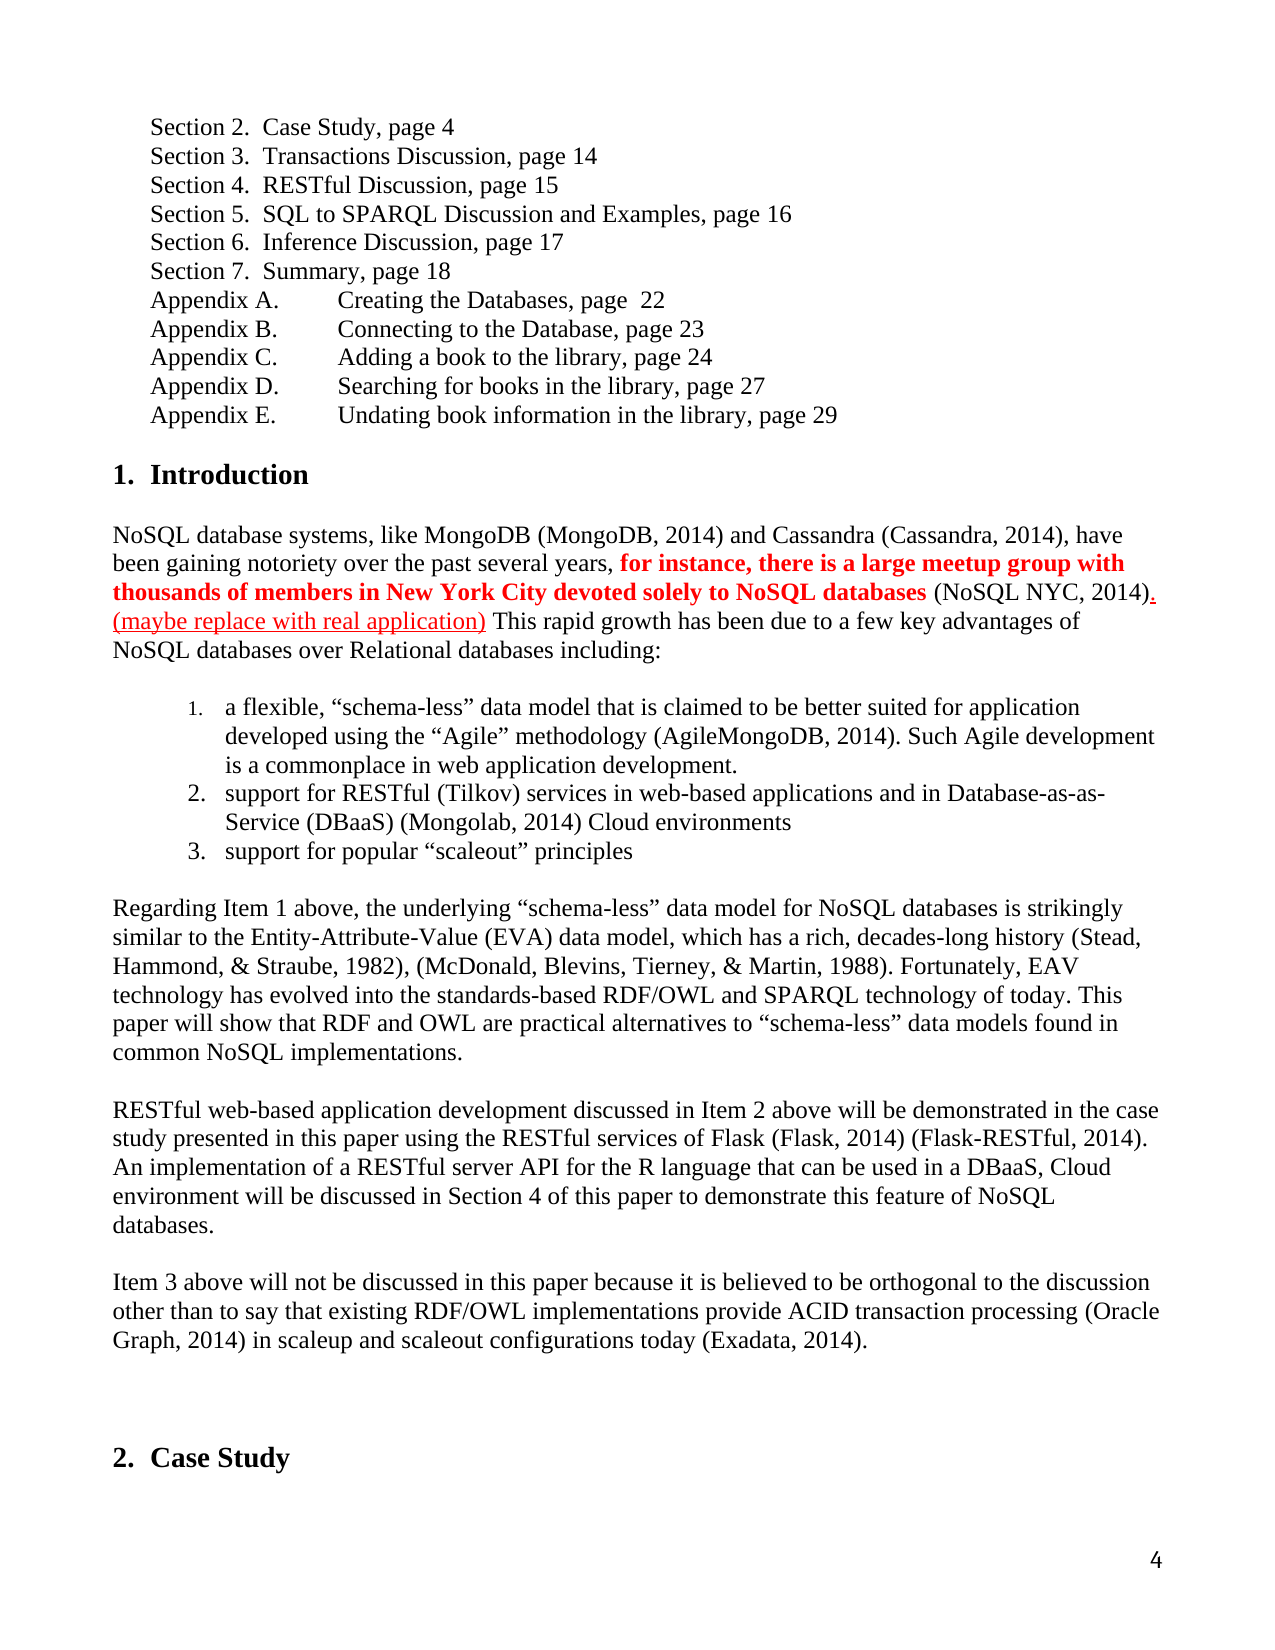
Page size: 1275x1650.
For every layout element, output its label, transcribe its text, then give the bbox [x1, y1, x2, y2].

list Undating book information in the library, page 28 [150, 400, 1162, 429]
text RESTful web-based application development discussed in Item 2 above will be demonstrated in the case study presented in this paper using the RESTful services of Flask . An implementation of a RESTful server API for the R language that can be used in a DBaaS, Cloud environment will be discussed in Section 4 of this paper to demonstrate this feature of NoSQL databases. [112, 1095, 1162, 1238]
text Item 3 above will not be discussed in this paper because it is believed to be orthogonal to the discussion other than to say that existing RDF/OWL implementations provide ACID transaction processing in scaleup and scaleout configurations today. [112, 1267, 1162, 1353]
list Inference Discussion, page 18 [150, 227, 1162, 256]
text NoSQL database systems, like MongoDB and Cassandra, have been gaining notoriety over the past several years, for instance, there is a large meetup group with thousands of members in New York City devoted solely to NoSQL databases.(maybe replace with real application) This rapid growth has been due to a few key advantages of NoSQL databases over Relational databases including: [112, 520, 1162, 663]
list Searching for books in the library, page 26 [150, 371, 1162, 400]
list Adding a book to the library, page 23 [150, 342, 1162, 371]
list SQL to SPARQL Discussion and Examples, page 16 [150, 199, 1162, 227]
list Case Study [112, 1440, 1162, 1473]
list support for RESTful services in web-based applications and in Database-as-as-Service (DBaaS) (Mongolab, 2014) Cloud environments [187, 778, 1162, 836]
list Creating the Databases, page 21 [150, 285, 1162, 314]
list Transactions Discussion, page 14 [150, 141, 1162, 170]
list support for popular “scaleout” principles [187, 836, 1162, 865]
list Case Study, page 5 [150, 112, 1162, 141]
text Regarding Item 1 above, the underlying “schema-less” data model for NoSQL databases is strikingly similar to the Entity-Attribute-Value (EVA) data model, which has a rich, decades-long history, . Fortunately, EAV technology has evolved into the standards-based RDF/OWL and SPARQL technology of today. This paper will show that RDF and OWL are practical alternatives to “schema-less” data models found in common NoSQL implementations. [112, 865, 1162, 1066]
list Summary, page 18 [150, 256, 1162, 285]
list Connecting to the Database, page 22 [150, 314, 1162, 342]
list RESTful Discussion, page 15 [150, 170, 1162, 199]
list a flexible, “schema-less” data model that is claimed to be better suited for application developed using the “Agile” methodology. Such Agile development is a commonplace in web application development. [187, 692, 1162, 778]
list Introduction [112, 457, 1162, 491]
